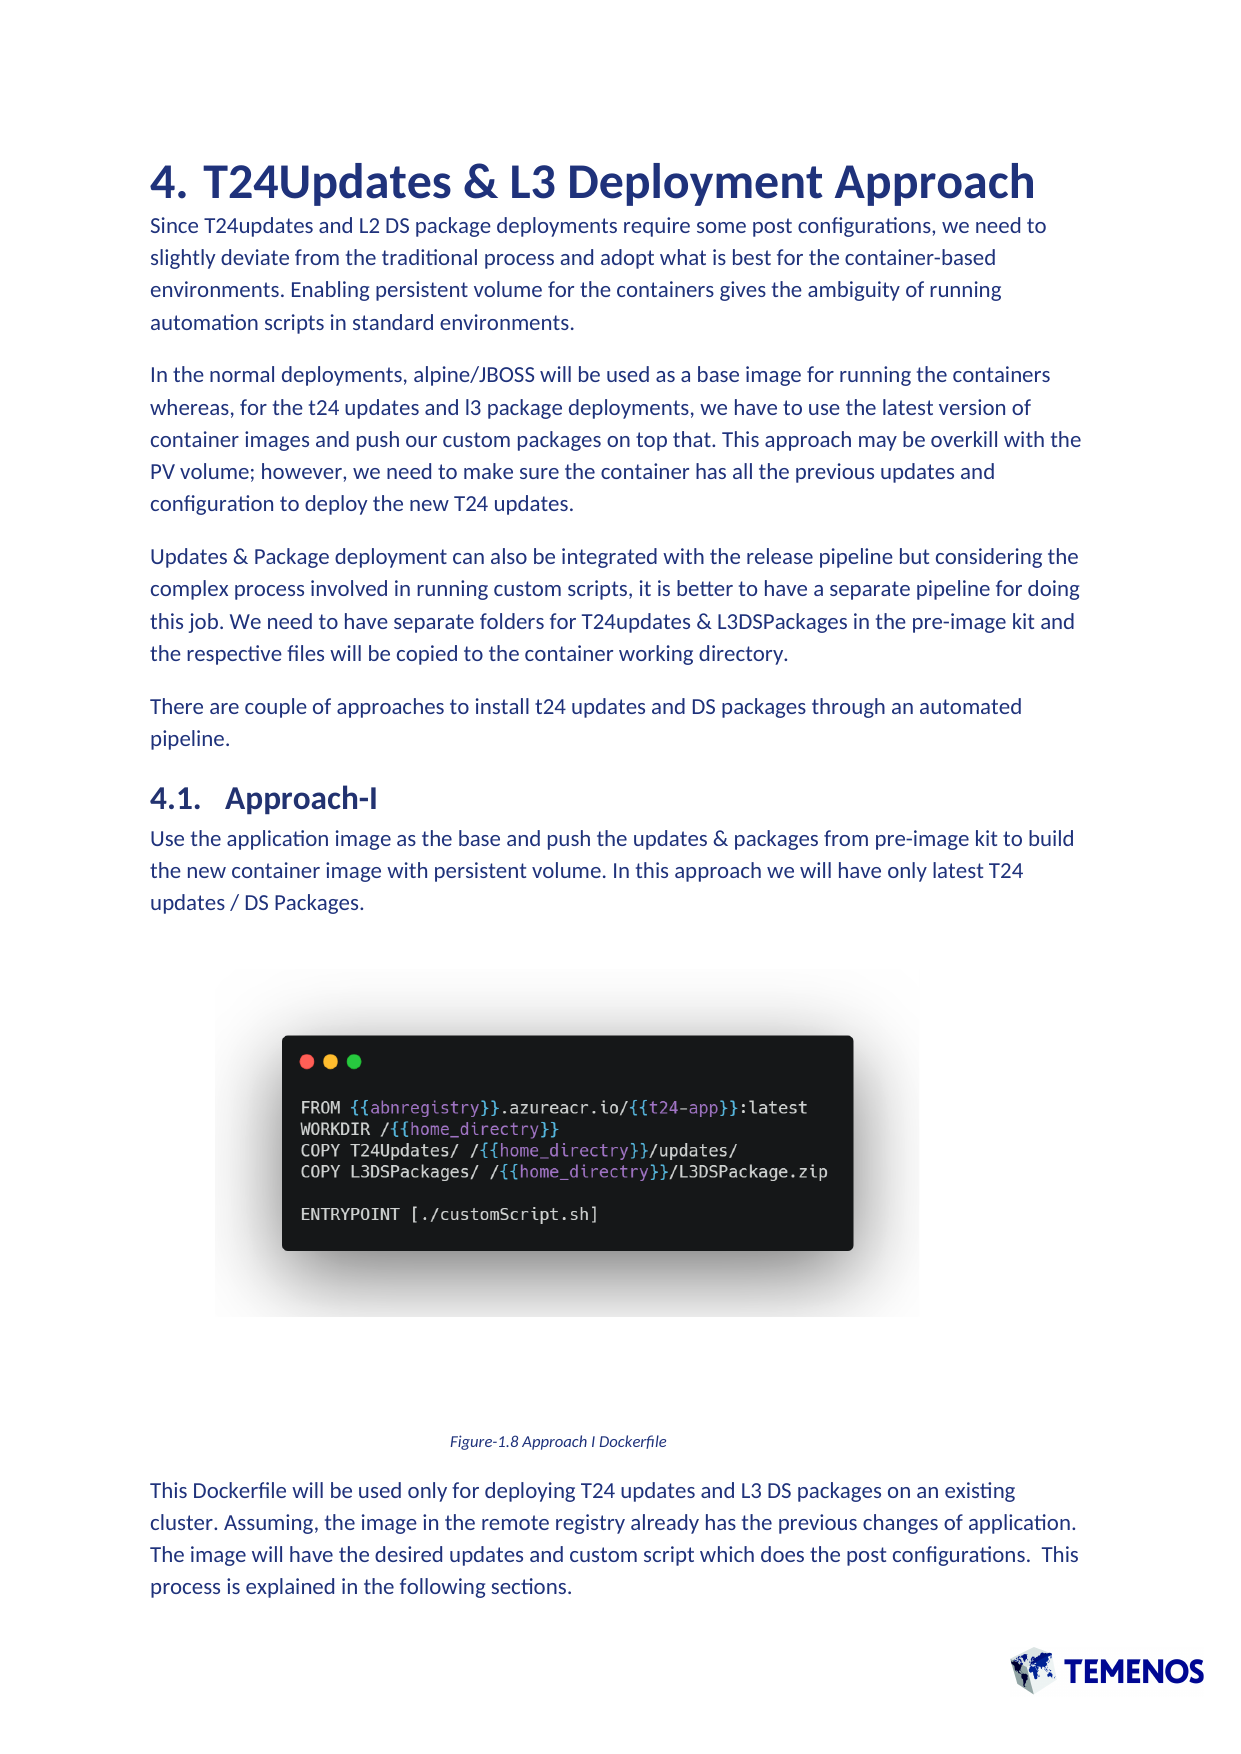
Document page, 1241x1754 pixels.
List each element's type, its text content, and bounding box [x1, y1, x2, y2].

subtitle Approach-I [150, 777, 1090, 818]
text There are couple of approaches to install t24 updates and DS packages through an automated pipeline. [150, 692, 1090, 752]
picture [215, 969, 920, 1317]
picture [1010, 1647, 1204, 1697]
subtitle T24Updates & L3 Deployment Approach [150, 150, 1090, 211]
text Since T24updates and L2 DS package deployments require some post configurations, we need to slightly deviate from the traditional process and adopt what is best for the container-based environments. Enabling persistent volume for the containers gives the ambiguity of running automation scripts in standard environments. [150, 211, 1090, 336]
text Figure-1.8 Approach I Dockerfile [375, 1432, 1090, 1452]
text This Dockerfile will be used only for deploying T24 updates and L3 DS packages on an existing cluster. Assuming, the image in the remote registry already has the previous changes of application. The image will have the desired updates and custom script which does the post configurations. This process is explained in the following sections. [150, 1476, 1090, 1600]
text Use the application image as the base and push the updates & packages from pre-image kit to build the new container image with persistent volume. In this approach we will have only latest T24 updates / DS Packages. [150, 824, 1090, 916]
text Updates & Package deployment can also be integrated with the release pipeline but considering the complex process involved in running custom scripts, it is better to have a separate pipeline for doing this job. We need to have separate folders for T24updates & L3DSPackages in the pre-image kit and the respective files will be copied to the container working directory. [150, 542, 1090, 667]
text In the normal deployments, alpine/JBOSS will be used as a base image for running the containers whereas, for the t24 updates and l3 package deployments, we have to use the latest version of container images and push our custom packages on top that. This approach may be overkill with the PV volume; however, we need to make sure the container has all the previous updates and configuration to deploy the new T24 updates. [150, 361, 1090, 517]
